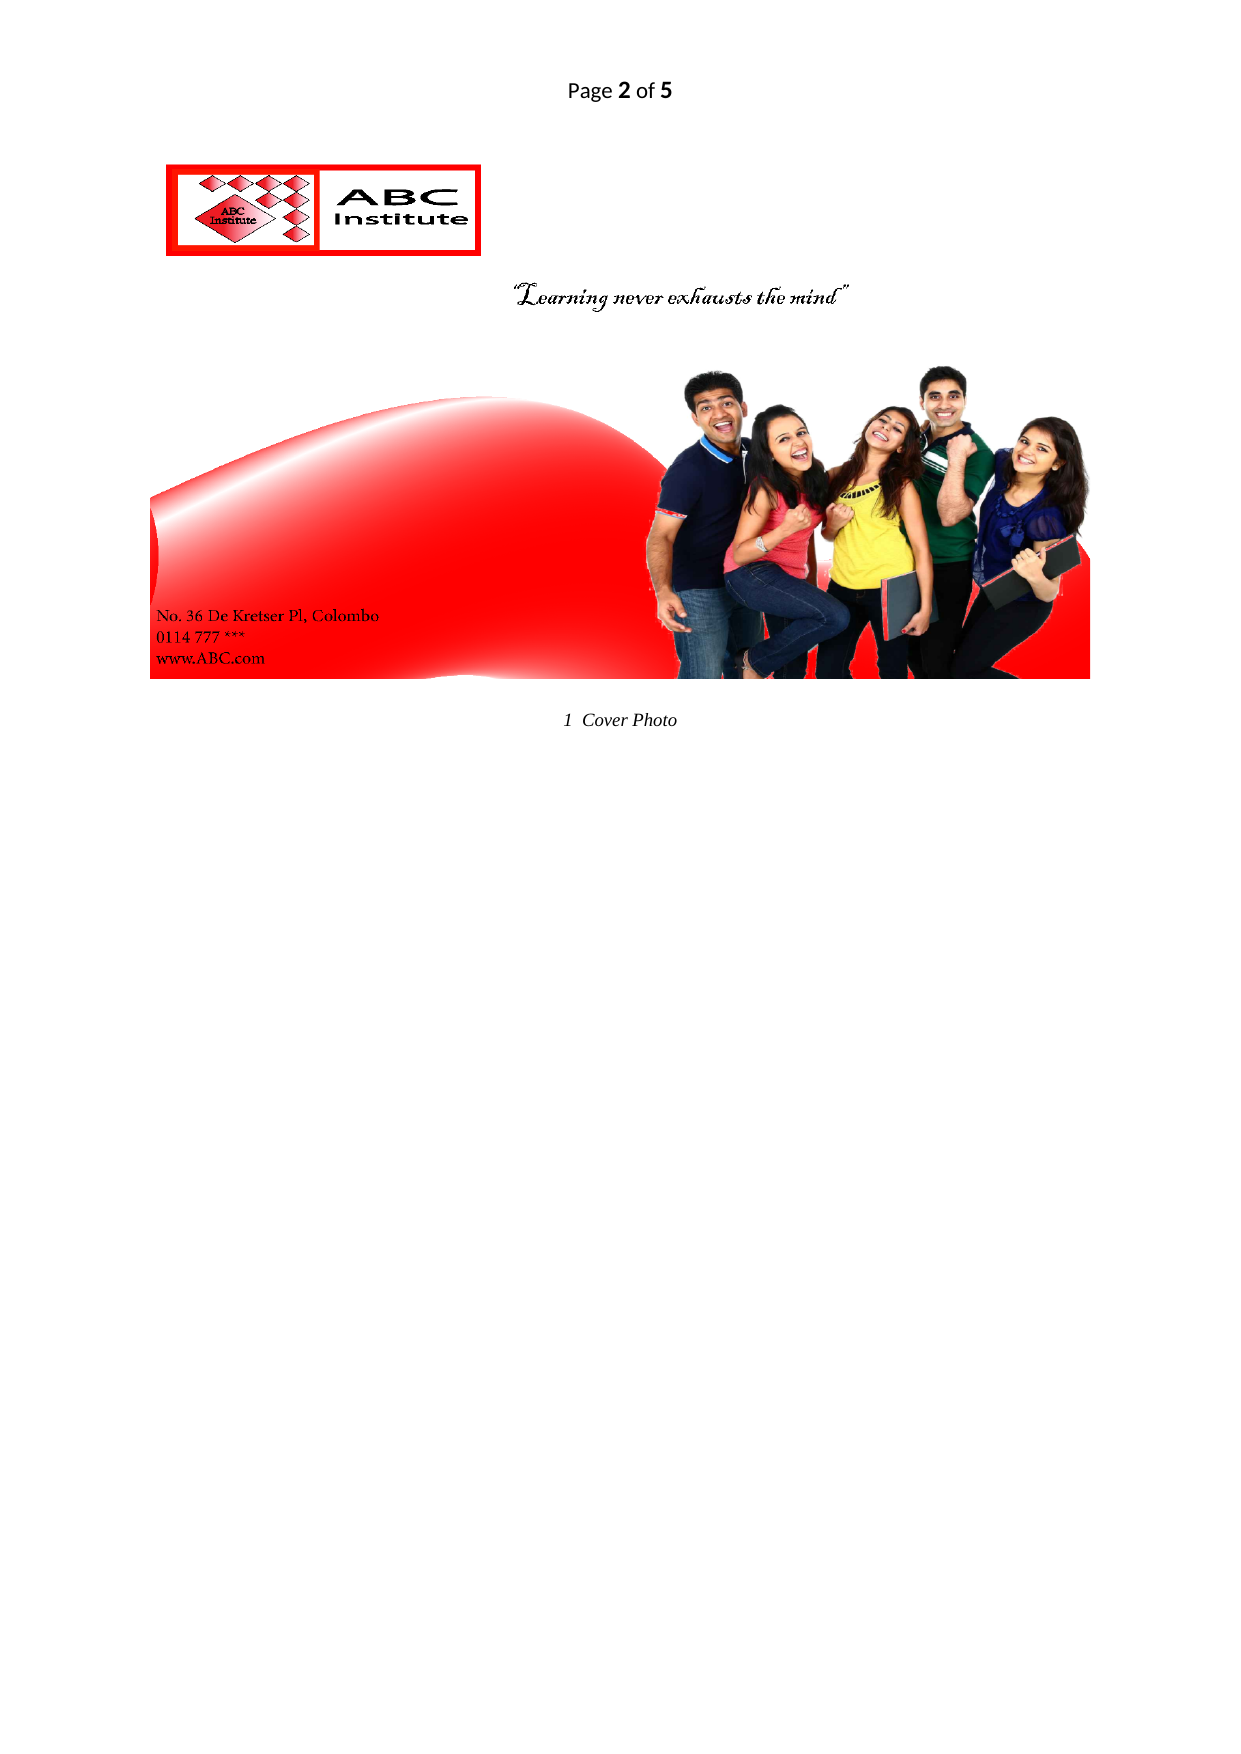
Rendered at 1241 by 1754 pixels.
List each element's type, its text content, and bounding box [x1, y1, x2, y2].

text 1 Cover Photo [150, 709, 1090, 731]
picture [150, 150, 1091, 679]
